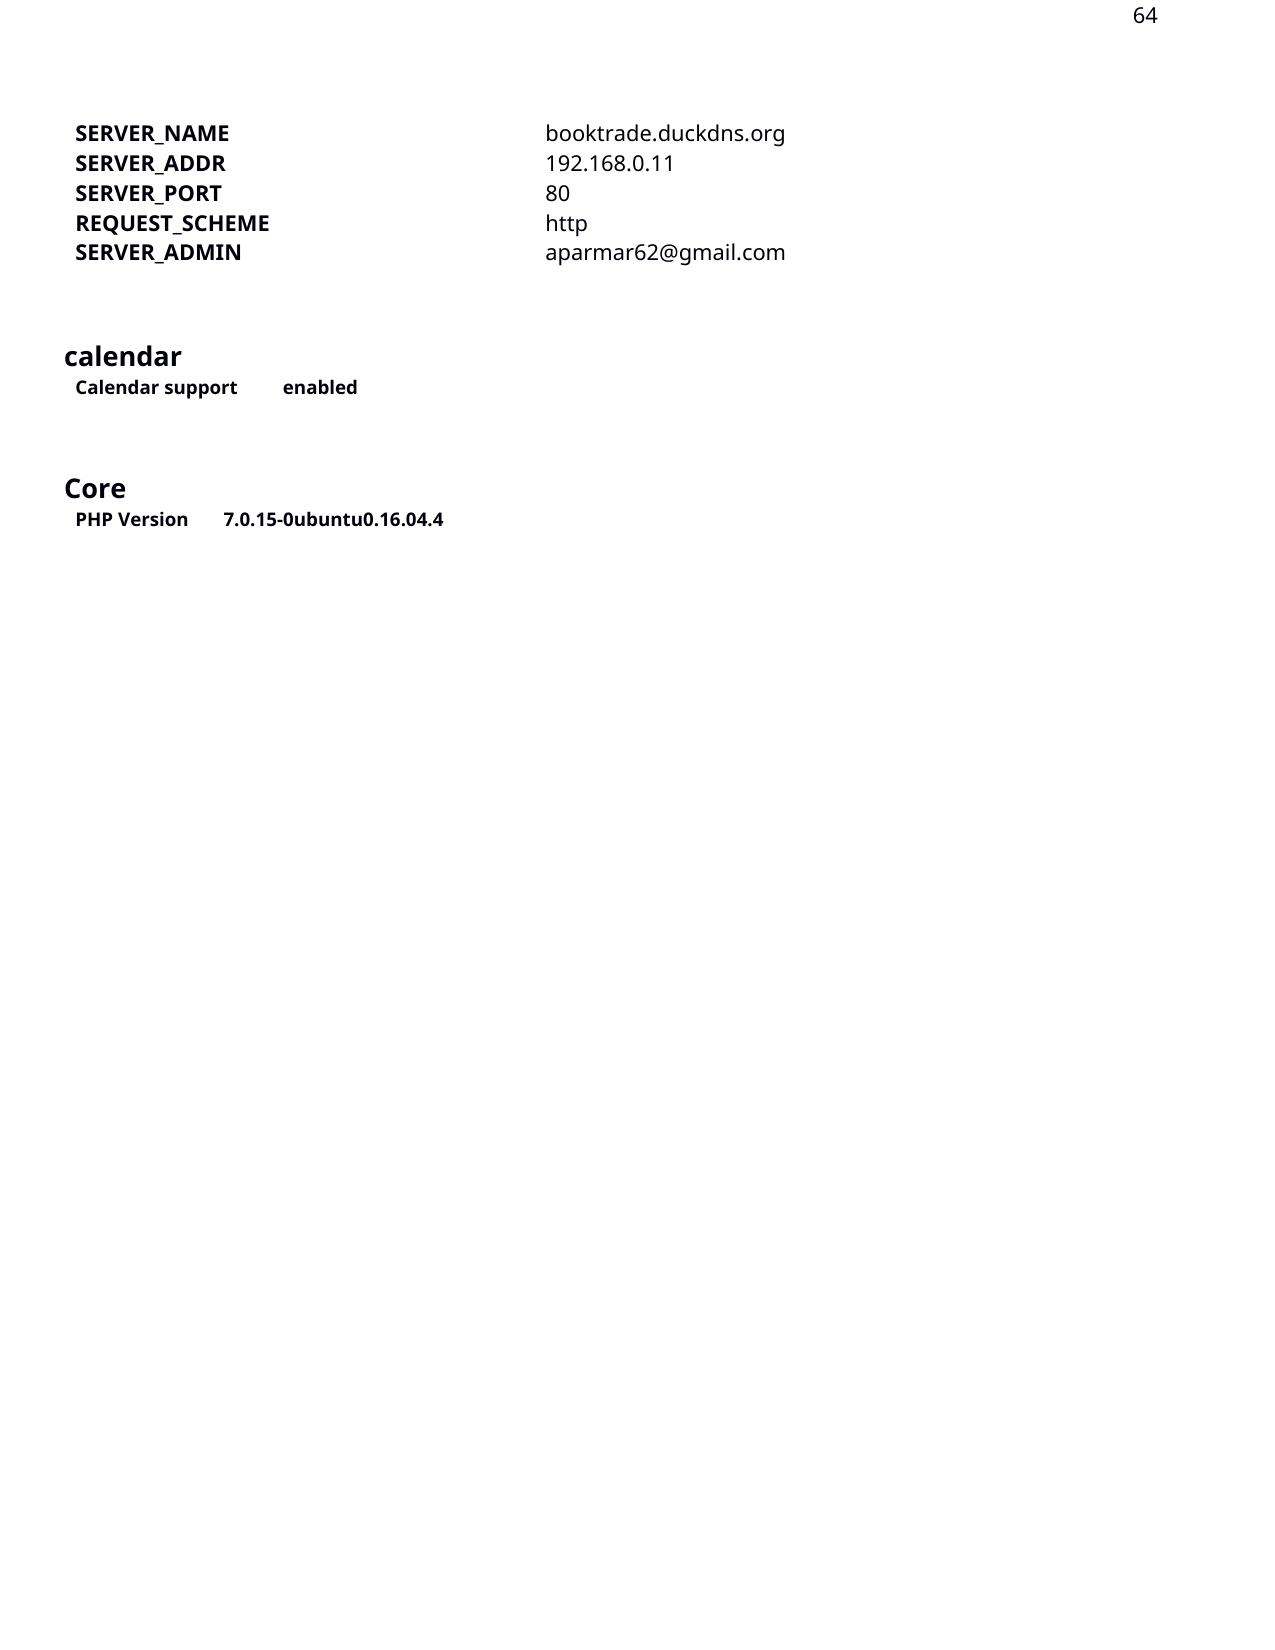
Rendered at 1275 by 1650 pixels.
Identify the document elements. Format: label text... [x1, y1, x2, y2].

table_cell SERVER_PORT [64, 178, 534, 207]
table_cell SERVER_NAME [64, 118, 534, 148]
table_cell REQUEST_SCHEME [64, 208, 534, 237]
table_cell http [534, 208, 1097, 237]
subtitle Core [64, 470, 1158, 507]
table_cell SERVER_ADMIN [64, 237, 534, 267]
table_header enabled [271, 374, 382, 400]
table_header Calendar support [64, 374, 271, 400]
table_cell 80 [534, 178, 1097, 207]
table_cell aparmar62@gmail.com [534, 237, 1097, 267]
table_header 7.0.15-0ubuntu0.16.04.4 [212, 507, 508, 532]
table_cell 192.168.0.11 [534, 148, 1097, 178]
table_cell booktrade.duckdns.org [534, 118, 1097, 148]
table_cell SERVER_ADDR [64, 148, 534, 178]
table_header PHP Version [64, 507, 212, 532]
subtitle calendar [64, 337, 1158, 374]
